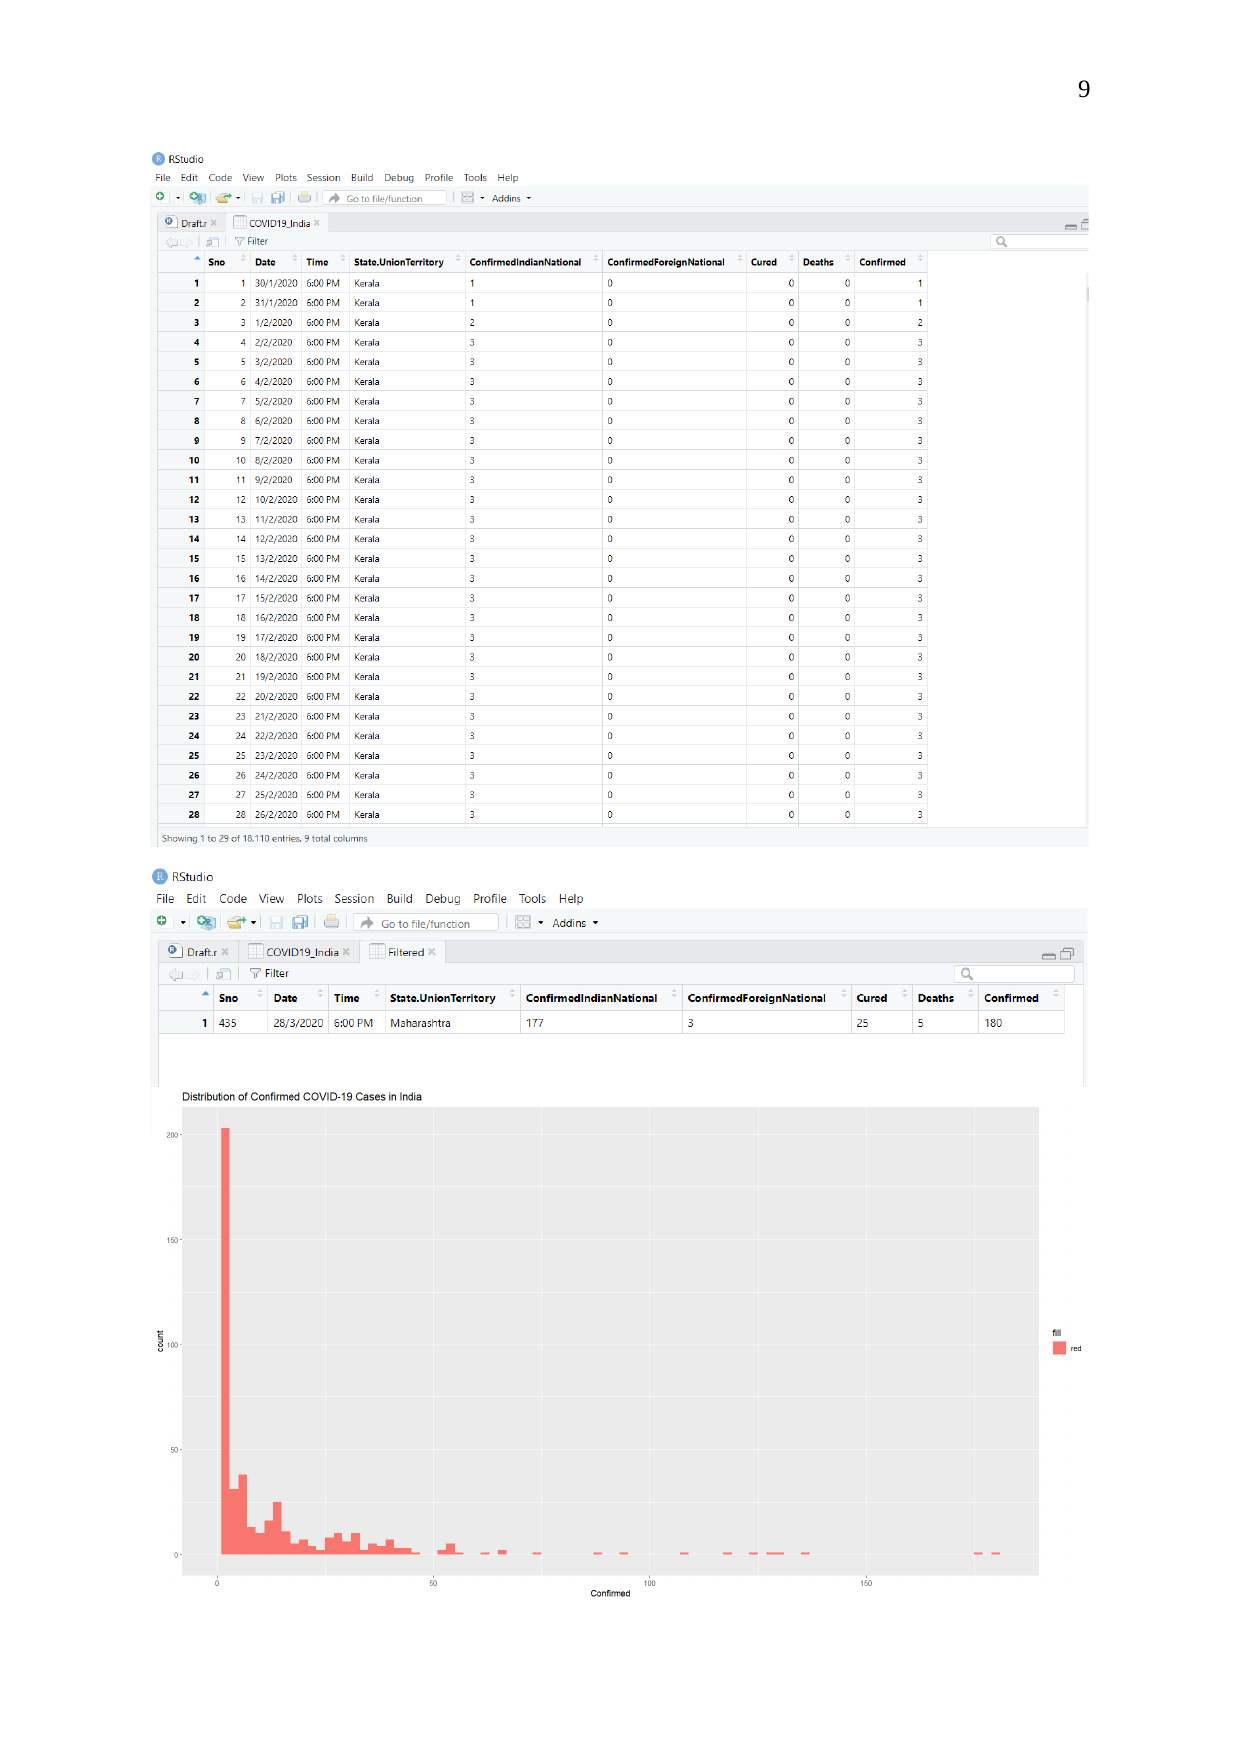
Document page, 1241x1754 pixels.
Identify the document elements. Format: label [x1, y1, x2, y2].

picture [150, 150, 1089, 847]
picture [150, 865, 1091, 1602]
